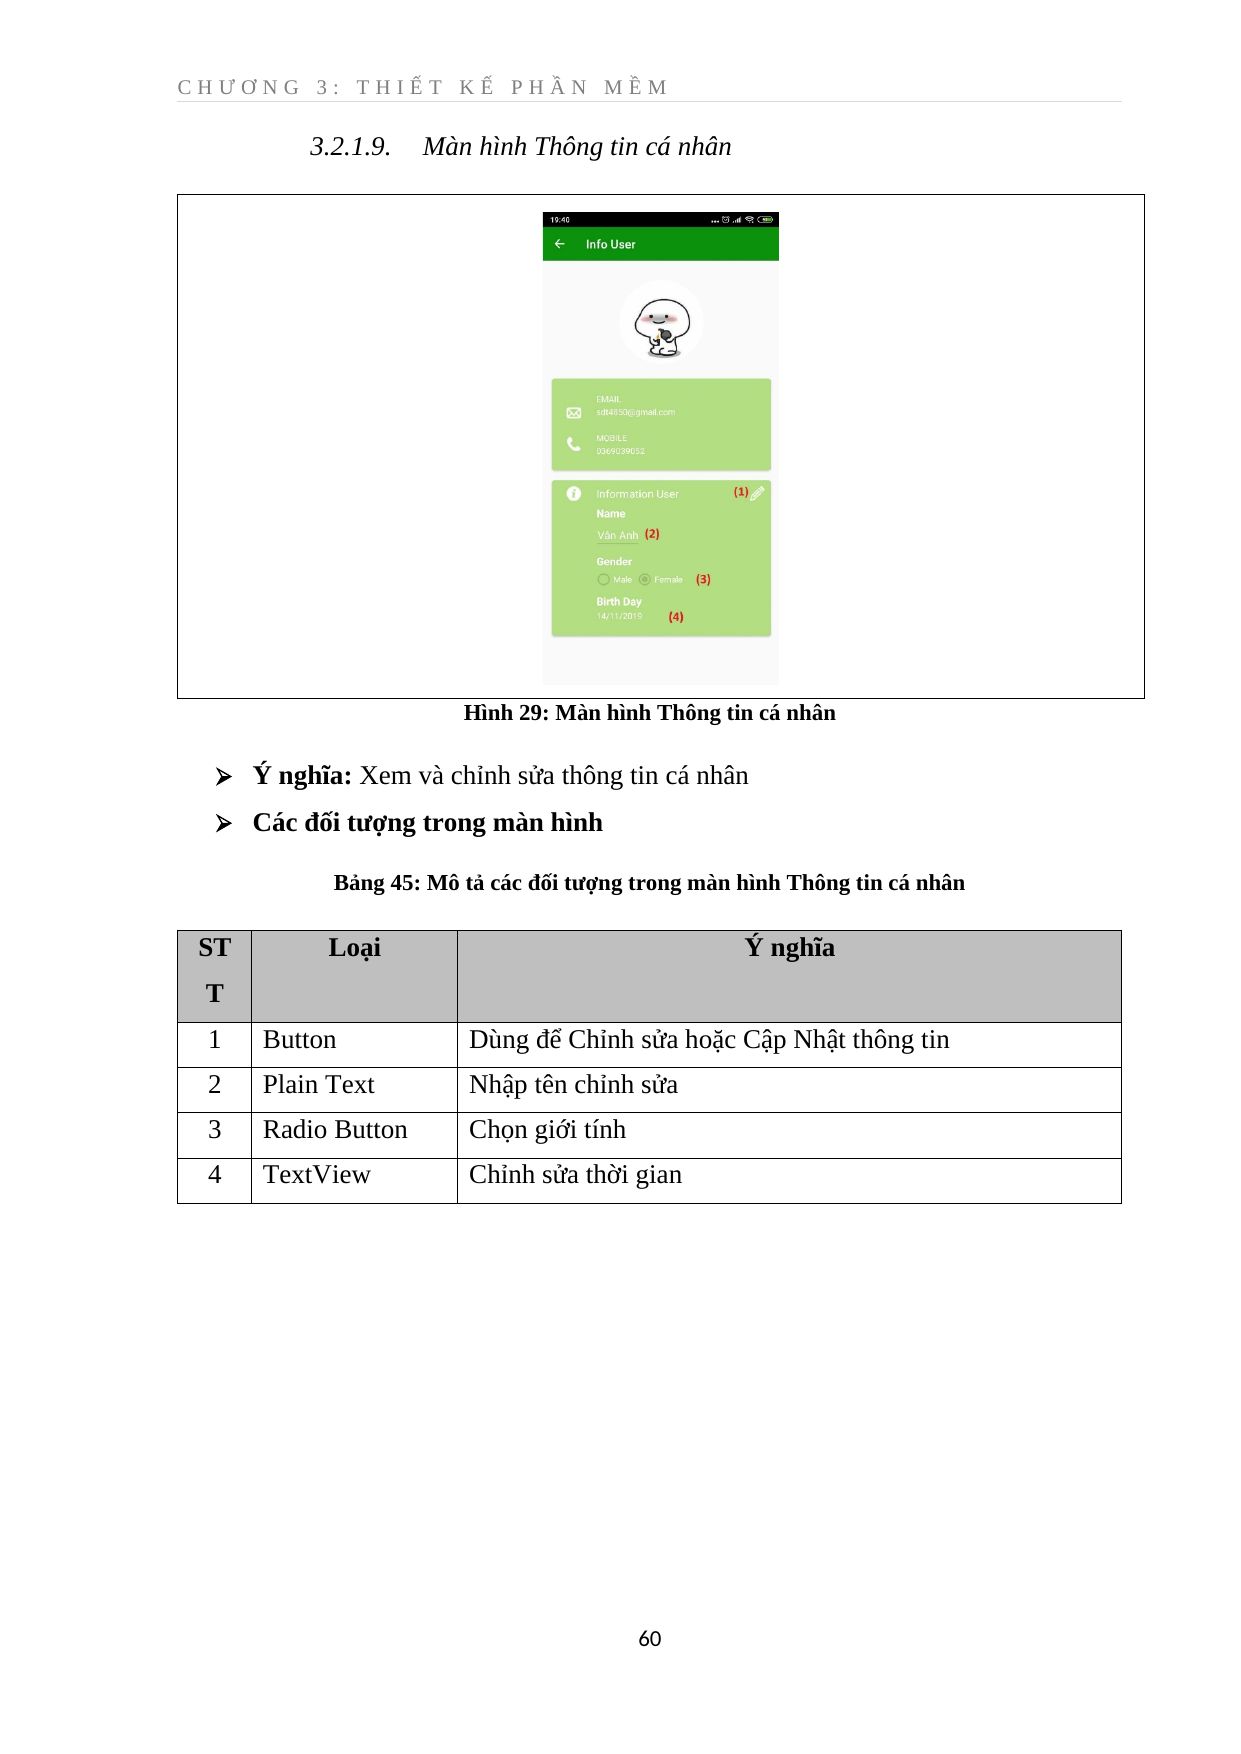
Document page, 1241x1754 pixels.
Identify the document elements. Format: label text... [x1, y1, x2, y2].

table_header [178, 195, 1144, 698]
picture [542, 212, 779, 685]
table_header Ý nghĩa [458, 931, 1121, 1022]
table_cell Button [252, 1023, 457, 1067]
table_cell Nhập tên chỉnh sửa [458, 1068, 1121, 1112]
table_header STT [178, 931, 251, 1022]
text Hình 29: Màn hình Thông tin cá nhân [177, 699, 1122, 725]
table_cell 1 [178, 1023, 251, 1067]
table_cell 2 [178, 1068, 251, 1112]
table_cell 4 [178, 1159, 251, 1203]
table_cell 3 [178, 1113, 251, 1158]
table_header Loại [252, 931, 457, 1022]
list Màn hình Thông tin cá nhân [310, 130, 1122, 161]
table_cell Dùng để Chỉnh sửa hoặc Cập Nhật thông tin [458, 1023, 1121, 1067]
table_cell Plain Text [252, 1068, 457, 1112]
table_cell Radio Button [252, 1113, 457, 1158]
table_cell Chọn giới tính [458, 1113, 1121, 1158]
text Bảng 45: Mô tả các đối tượng trong màn hình Thông tin cá nhân [177, 869, 1122, 896]
table_cell Chỉnh sửa thời gian [458, 1159, 1121, 1203]
table_cell TextView [252, 1159, 457, 1203]
list Các đối tượng trong màn hình [215, 806, 1122, 837]
list Ý nghĩa: Xem và chỉnh sửa thông tin cá nhân [215, 759, 1122, 791]
